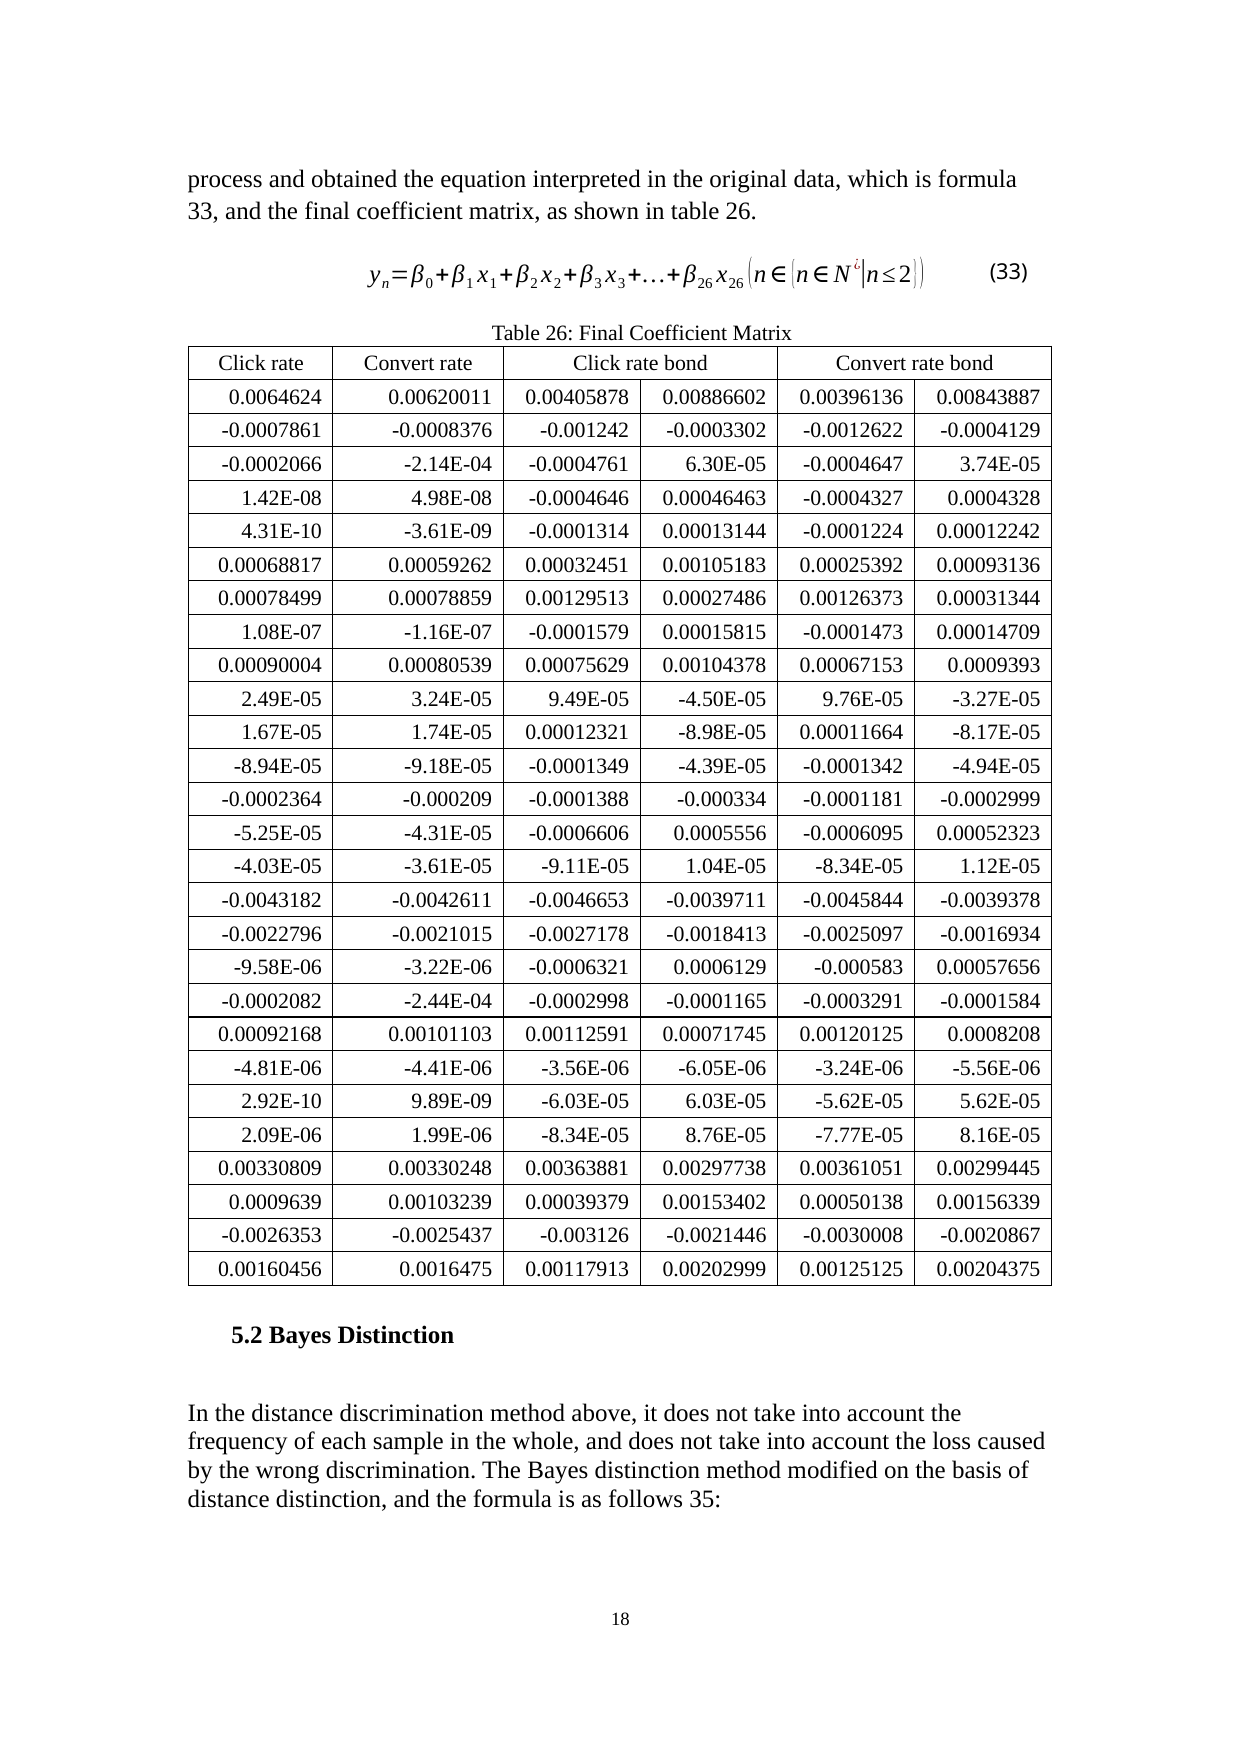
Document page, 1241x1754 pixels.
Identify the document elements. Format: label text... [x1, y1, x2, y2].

table_cell -0.0007861 [189, 414, 332, 446]
table_cell 0.00129513 [504, 581, 640, 614]
table_cell 0.0009393 [915, 649, 1051, 681]
table_cell -0.0002999 [915, 783, 1051, 815]
table_cell 0.00093136 [915, 548, 1051, 580]
table_cell 0.00090004 [189, 649, 332, 681]
table_cell 0.0016475 [333, 1252, 503, 1285]
table_cell -0.0004327 [778, 481, 914, 513]
table_cell 0.00396136 [778, 380, 914, 413]
table_cell 0.00361051 [778, 1152, 914, 1184]
table_cell -0.0001349 [504, 749, 640, 782]
table_cell -9.18E-05 [333, 749, 503, 782]
table_cell 2.92E-10 [189, 1085, 332, 1117]
table_cell -9.11E-05 [504, 850, 640, 882]
table_cell 1.42E-08 [189, 481, 332, 513]
table_cell 0.00160456 [189, 1252, 332, 1285]
table_cell -9.58E-06 [189, 950, 332, 983]
table_cell 1.99E-06 [333, 1118, 503, 1151]
text In the distance discrimination method above, it does not take into account the frequency of each sample in the whole, and does not take into account the loss caused by the wrong discrimination. The Bayes distinction method modified on the basis of distance distinction, and the formula is as follows 35: [187, 1398, 1053, 1513]
table_cell -0.0039378 [915, 883, 1051, 916]
table_cell -0.003126 [504, 1219, 640, 1251]
table_cell -0.0001314 [504, 514, 640, 547]
table_cell 4.98E-08 [333, 481, 503, 513]
table_header Click rate bond [504, 347, 777, 379]
table_cell -0.0012622 [778, 414, 914, 446]
table_cell 2.49E-05 [189, 682, 332, 714]
table_cell -0.0002082 [189, 984, 332, 1016]
table_cell -3.24E-06 [778, 1051, 914, 1083]
table_cell 0.00057656 [915, 950, 1051, 983]
table_cell 0.00330248 [333, 1152, 503, 1184]
table_cell 1.08E-07 [189, 615, 332, 647]
table_cell -0.0025097 [778, 917, 914, 949]
table_cell -0.0030008 [778, 1219, 914, 1251]
table_cell -4.31E-05 [333, 816, 503, 849]
table_cell 0.00126373 [778, 581, 914, 614]
table_cell -8.98E-05 [641, 716, 777, 748]
table_cell 0.00125125 [778, 1252, 914, 1285]
table_header Convert rate bond [778, 347, 1051, 379]
table_cell 0.00101103 [333, 1018, 503, 1050]
list Bayes Distinction [231, 1318, 1053, 1351]
table_cell 0.00039379 [504, 1185, 640, 1218]
table_header Convert rate [333, 347, 503, 379]
table_cell 1.04E-05 [641, 850, 777, 882]
table_cell 0.00843887 [915, 380, 1051, 413]
table_cell 9.89E-09 [333, 1085, 503, 1117]
table_cell -8.94E-05 [189, 749, 332, 782]
table_cell -0.0006095 [778, 816, 914, 849]
table_cell 0.00013144 [641, 514, 777, 547]
table_cell 0.00032451 [504, 548, 640, 580]
table_cell 0.00204375 [915, 1252, 1051, 1285]
table_cell -0.0001584 [915, 984, 1051, 1016]
table_cell 9.76E-05 [778, 682, 914, 714]
table_cell 0.00046463 [641, 481, 777, 513]
table_cell -5.56E-06 [915, 1051, 1051, 1083]
table_cell 0.00078499 [189, 581, 332, 614]
table_cell 0.00031344 [915, 581, 1051, 614]
table_cell -2.44E-04 [333, 984, 503, 1016]
table_cell -8.17E-05 [915, 716, 1051, 748]
table_cell 0.0006129 [641, 950, 777, 983]
table_cell -0.0004129 [915, 414, 1051, 446]
table_cell -5.62E-05 [778, 1085, 914, 1117]
table_cell 0.00299445 [915, 1152, 1051, 1184]
table_cell -0.0026353 [189, 1219, 332, 1251]
table_cell -0.0046653 [504, 883, 640, 916]
table_cell -5.25E-05 [189, 816, 332, 849]
table_cell -8.34E-05 [504, 1118, 640, 1151]
table_cell 0.00014709 [915, 615, 1051, 647]
table_cell 0.00105183 [641, 548, 777, 580]
table_cell 1.67E-05 [189, 716, 332, 748]
table_cell -0.0001181 [778, 783, 914, 815]
table_cell 0.0009639 [189, 1185, 332, 1218]
table_cell -0.000209 [333, 783, 503, 815]
table_cell -0.0022796 [189, 917, 332, 949]
table_cell -0.0021446 [641, 1219, 777, 1251]
table_cell 0.00011664 [778, 716, 914, 748]
table_cell -0.0016934 [915, 917, 1051, 949]
table_cell -0.0045844 [778, 883, 914, 916]
table_cell 0.00075629 [504, 649, 640, 681]
table_cell 0.00202999 [641, 1252, 777, 1285]
table_cell -0.000583 [778, 950, 914, 983]
table_cell -0.0001224 [778, 514, 914, 547]
table_cell -0.0021015 [333, 917, 503, 949]
table_cell 0.00363881 [504, 1152, 640, 1184]
table_cell 1.12E-05 [915, 850, 1051, 882]
table_cell -0.0001388 [504, 783, 640, 815]
table_cell 0.0004328 [915, 481, 1051, 513]
table_cell -0.0004761 [504, 447, 640, 480]
table_cell -0.0018413 [641, 917, 777, 949]
table_cell 0.00297738 [641, 1152, 777, 1184]
table_cell 0.00050138 [778, 1185, 914, 1218]
table_cell 0.00059262 [333, 548, 503, 580]
table_cell 0.00052323 [915, 816, 1051, 849]
table_cell 4.31E-10 [189, 514, 332, 547]
table_cell 8.16E-05 [915, 1118, 1051, 1151]
table_cell 5.62E-05 [915, 1085, 1051, 1117]
table_cell -0.0020867 [915, 1219, 1051, 1251]
table_cell 0.00117913 [504, 1252, 640, 1285]
table_cell 0.00067153 [778, 649, 914, 681]
table_cell 2.09E-06 [189, 1118, 332, 1151]
table_cell -0.0001165 [641, 984, 777, 1016]
table_cell 0.00078859 [333, 581, 503, 614]
table_cell -0.0002066 [189, 447, 332, 480]
table_cell -1.16E-07 [333, 615, 503, 647]
table_cell 1.74E-05 [333, 716, 503, 748]
table_cell -0.0001579 [504, 615, 640, 647]
table_cell 0.00080539 [333, 649, 503, 681]
table_cell -4.39E-05 [641, 749, 777, 782]
table_cell 0.0064624 [189, 380, 332, 413]
table_cell -3.61E-09 [333, 514, 503, 547]
table_header Click rate [189, 347, 332, 379]
table_cell -4.81E-06 [189, 1051, 332, 1083]
table_cell 3.74E-05 [915, 447, 1051, 480]
table_cell -3.61E-05 [333, 850, 503, 882]
table_cell 0.00153402 [641, 1185, 777, 1218]
table_cell -0.0004647 [778, 447, 914, 480]
table_cell -3.22E-06 [333, 950, 503, 983]
table_cell 0.00112591 [504, 1018, 640, 1050]
table_cell -4.50E-05 [641, 682, 777, 714]
table_cell -7.77E-05 [778, 1118, 914, 1151]
table_cell 6.03E-05 [641, 1085, 777, 1117]
table_cell -0.0003302 [641, 414, 777, 446]
table_cell 0.00025392 [778, 548, 914, 580]
table_cell 0.0008208 [915, 1018, 1051, 1050]
table_cell -8.34E-05 [778, 850, 914, 882]
table_cell -0.0039711 [641, 883, 777, 916]
table_cell 0.0005556 [641, 816, 777, 849]
table_cell -0.0004646 [504, 481, 640, 513]
table_cell -0.0008376 [333, 414, 503, 446]
table_cell -3.56E-06 [504, 1051, 640, 1083]
table_cell 0.00156339 [915, 1185, 1051, 1218]
table_cell -4.03E-05 [189, 850, 332, 882]
table_cell 8.76E-05 [641, 1118, 777, 1151]
table_cell 0.00104378 [641, 649, 777, 681]
table_cell 0.00012321 [504, 716, 640, 748]
table_cell 0.00405878 [504, 380, 640, 413]
table_cell -6.03E-05 [504, 1085, 640, 1117]
table_cell -0.0006606 [504, 816, 640, 849]
table_cell -0.0006321 [504, 950, 640, 983]
table_cell 0.00012242 [915, 514, 1051, 547]
table_cell 0.00092168 [189, 1018, 332, 1050]
table_cell 9.49E-05 [504, 682, 640, 714]
text Table 26: Final Coefficient Matrix [187, 320, 1053, 346]
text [187, 162, 1053, 227]
table_cell -0.0027178 [504, 917, 640, 949]
table_cell 3.24E-05 [333, 682, 503, 714]
table_cell 0.00886602 [641, 380, 777, 413]
table_cell 0.00027486 [641, 581, 777, 614]
table_cell -3.27E-05 [915, 682, 1051, 714]
table_cell 0.00103239 [333, 1185, 503, 1218]
table_cell -6.05E-06 [641, 1051, 777, 1083]
table_cell -0.000334 [641, 783, 777, 815]
table_cell -0.0003291 [778, 984, 914, 1016]
table_cell 0.00120125 [778, 1018, 914, 1050]
table_cell -0.0042611 [333, 883, 503, 916]
table_cell -0.0002998 [504, 984, 640, 1016]
table_cell 0.00015815 [641, 615, 777, 647]
table_cell -4.94E-05 [915, 749, 1051, 782]
table_cell 0.00068817 [189, 548, 332, 580]
table_cell -0.0025437 [333, 1219, 503, 1251]
table_cell -0.0043182 [189, 883, 332, 916]
table_cell -0.001242 [504, 414, 640, 446]
table_cell -4.41E-06 [333, 1051, 503, 1083]
table_cell -0.0002364 [189, 783, 332, 815]
table_cell 0.00330809 [189, 1152, 332, 1184]
table_cell 6.30E-05 [641, 447, 777, 480]
table_cell 0.00071745 [641, 1018, 777, 1050]
table_cell 0.00620011 [333, 380, 503, 413]
table_cell -0.0001473 [778, 615, 914, 647]
table_cell -2.14E-04 [333, 447, 503, 480]
table_cell -0.0001342 [778, 749, 914, 782]
